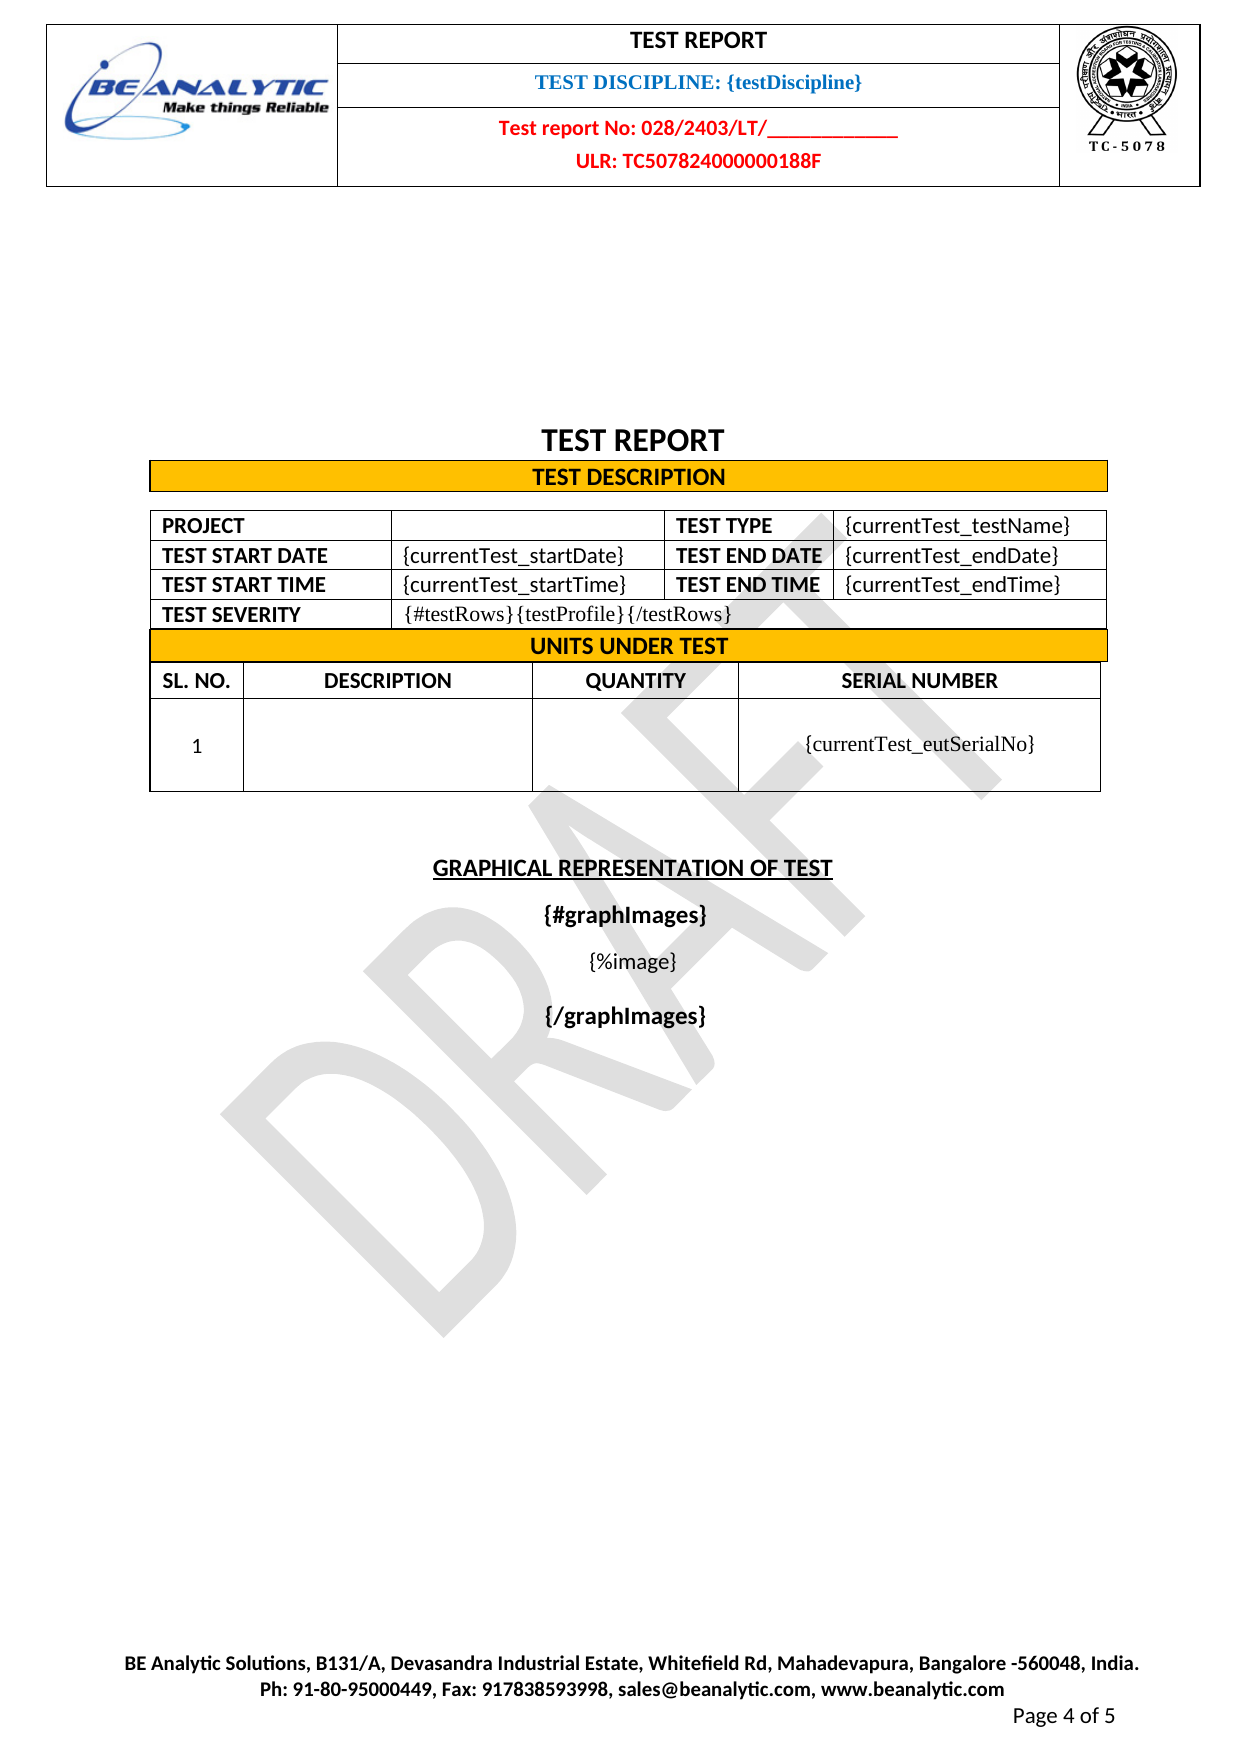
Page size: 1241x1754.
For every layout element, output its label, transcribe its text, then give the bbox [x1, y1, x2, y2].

table_header SL. No. [151, 663, 243, 698]
text TEST REPORT [150, 419, 1116, 459]
table_cell {currentTest_endTime} [834, 570, 1106, 599]
table_cell TEST END DATE [665, 541, 833, 569]
table_cell 1 [151, 699, 243, 791]
table_header PROJECT [151, 511, 391, 539]
table_header serial NUMBER [739, 663, 1100, 698]
table_cell {currentTest_endDate} [834, 541, 1106, 569]
table_cell {currentTest_startTime} [392, 570, 664, 599]
table_header QUANTITY [533, 663, 738, 698]
table_header [392, 511, 664, 539]
table_header TEST TYPE [665, 511, 833, 539]
table_cell [533, 699, 738, 791]
table_header UNITS UNDER TEST [151, 630, 1107, 661]
table_header TEST DESCRIPTION [151, 461, 1107, 491]
table_cell TEST END TIME [665, 570, 833, 599]
table_cell {currentTest_startDate} [392, 541, 664, 569]
text {%image} [150, 947, 1116, 975]
table_cell {#testRows}{testProfile}{/testRows} [392, 600, 1106, 628]
table_cell TEST START DATE [151, 541, 391, 569]
picture [62, 36, 334, 146]
table_cell TEST SEVERITY [151, 600, 391, 628]
table_header {currentTest_testName} [834, 511, 1106, 539]
text GRAPHICAL REPRESENTATION OF TEST [150, 852, 1116, 882]
picture [1075, 25, 1179, 153]
table_cell {currentTest_eutSerialNo} [739, 699, 1100, 791]
table_cell [244, 699, 532, 791]
table_cell TEST START TIME [151, 570, 391, 599]
text {/graphImages} [135, 1000, 1116, 1031]
text {#graphImages} [135, 899, 1116, 930]
table_header Description [244, 663, 532, 698]
